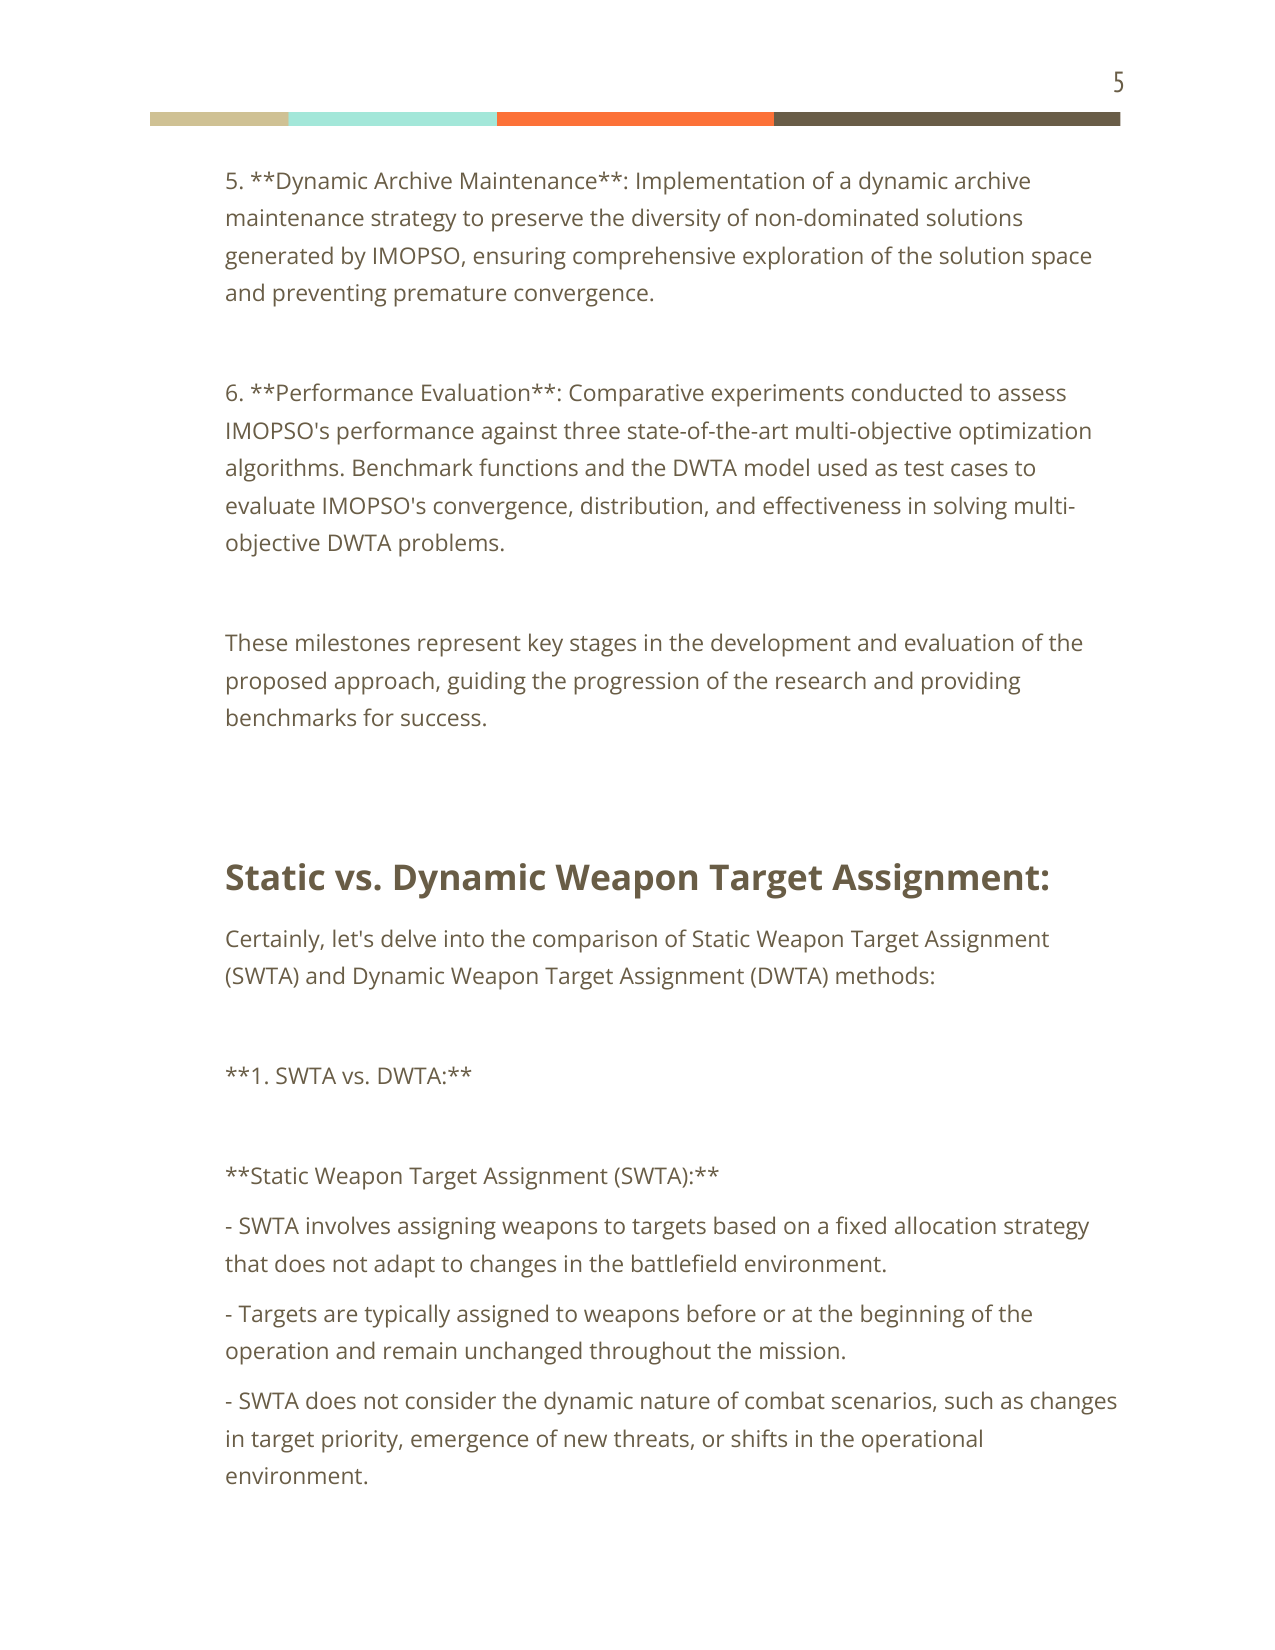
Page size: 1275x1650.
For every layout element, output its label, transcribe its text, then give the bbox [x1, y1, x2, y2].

text - Targets are typically assigned to weapons before or at the beginning of the operation and remain unchanged throughout the mission. [225, 1298, 1125, 1366]
text 5. **Dynamic Archive Maintenance**: Implementation of a dynamic archive maintenance strategy to preserve the diversity of non-dominated solutions generated by IMOPSO, ensuring comprehensive exploration of the solution space and preventing premature convergence. [225, 165, 1125, 308]
text - SWTA does not consider the dynamic nature of combat scenarios, such as changes in target priority, emergence of new threats, or shifts in the operational environment. [225, 1385, 1125, 1491]
text 6. **Performance Evaluation**: Comparative experiments conducted to assess IMOPSO's performance against three state-of-the-art multi-objective optimization algorithms. Benchmark functions and the DWTA model used as test cases to evaluate IMOPSO's convergence, distribution, and effectiveness in solving multi-objective DWTA problems. [225, 377, 1125, 558]
text **1. SWTA vs. DWTA:** [225, 1060, 1125, 1091]
picture [150, 112, 1121, 126]
text Static vs. Dynamic Weapon Target Assignment: [225, 852, 1125, 901]
text **Static Weapon Target Assignment (SWTA):** [225, 1160, 1125, 1191]
text - SWTA involves assigning weapons to targets based on a fixed allocation strategy that does not adapt to changes in the battlefield environment. [225, 1210, 1125, 1279]
text These milestones represent key stages in the development and evaluation of the proposed approach, guiding the progression of the research and providing benchmarks for success. [225, 627, 1125, 733]
text Certainly, let's delve into the comparison of Static Weapon Target Assignment (SWTA) and Dynamic Weapon Target Assignment (DWTA) methods: [225, 923, 1125, 991]
